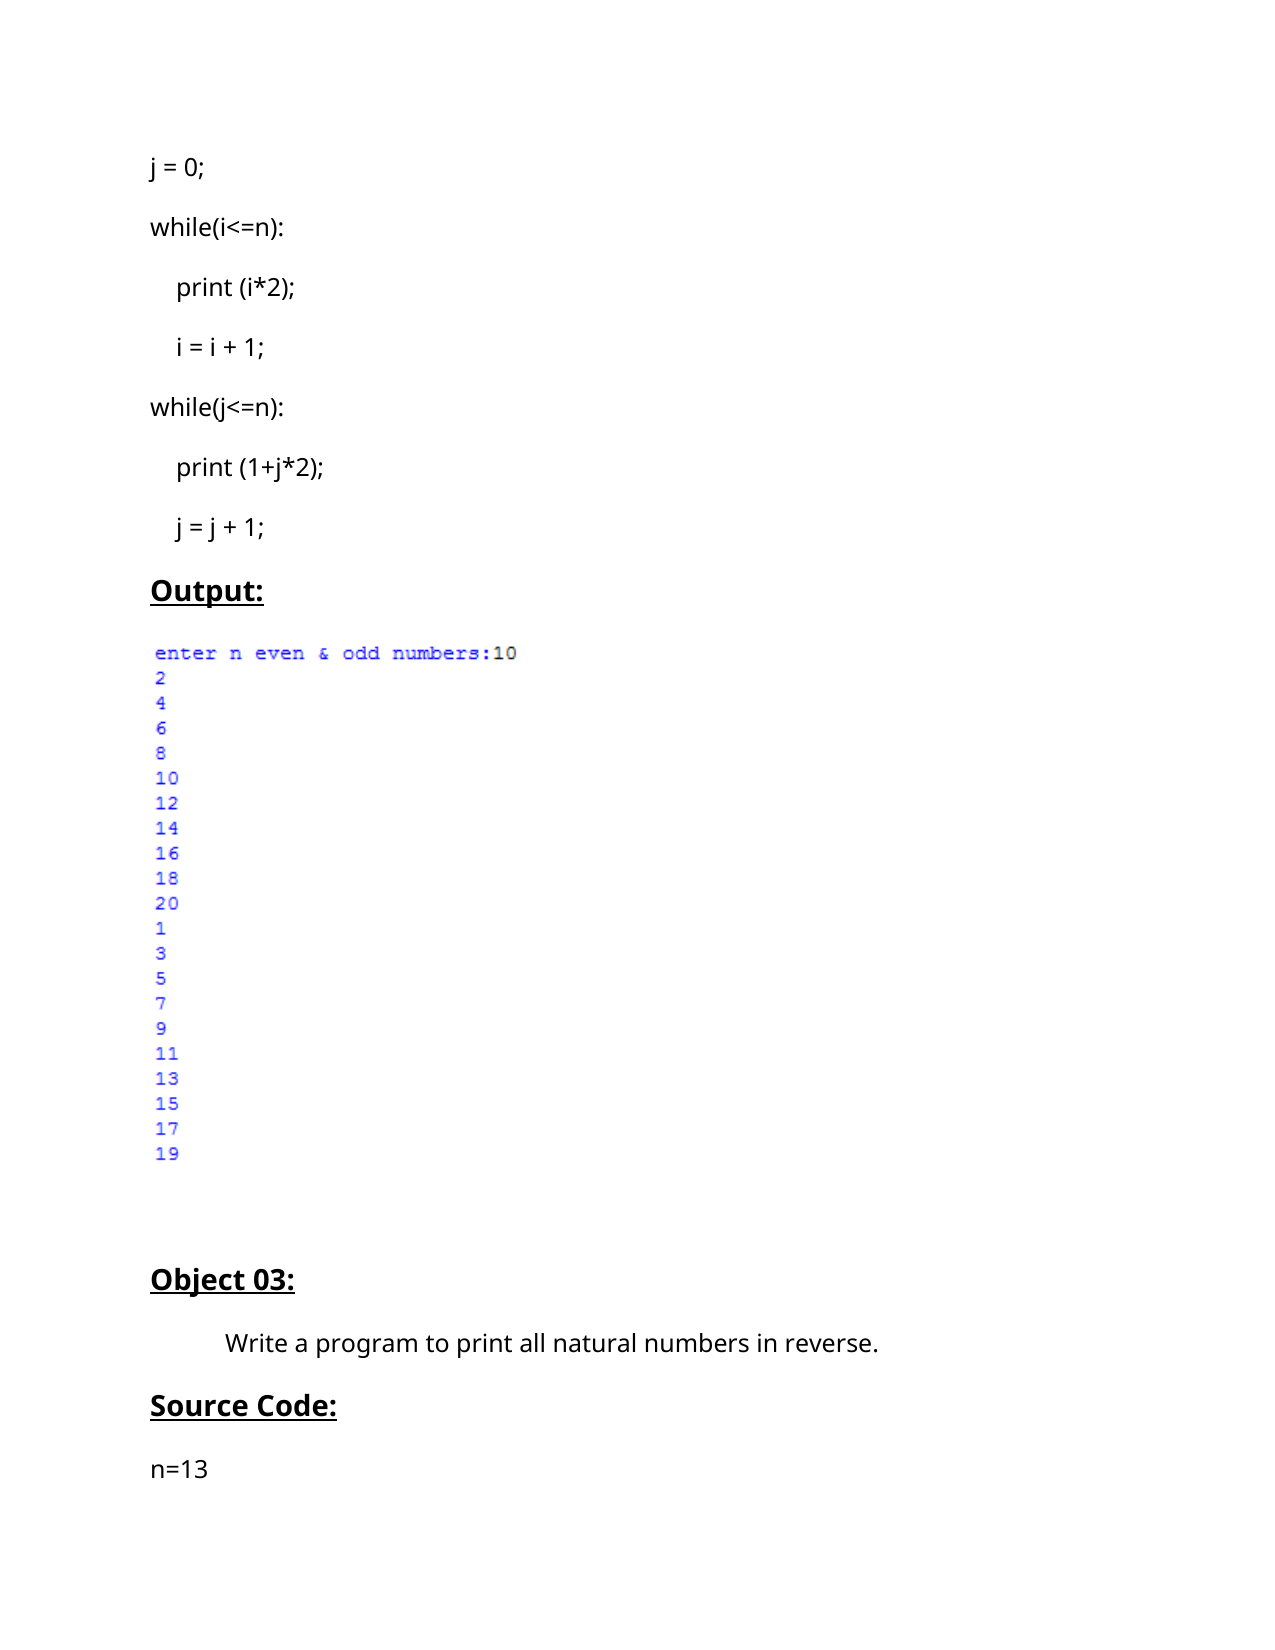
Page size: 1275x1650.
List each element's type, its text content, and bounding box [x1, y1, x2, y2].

text while(j<=n): [150, 390, 1125, 424]
text j = 0; [150, 150, 1125, 184]
text print (i*2); [150, 270, 1125, 304]
text Write a program to print all natural numbers in reverse. [150, 1325, 1125, 1359]
text n=13 [150, 1452, 1125, 1486]
text Output: [150, 570, 1125, 610]
text Source Code: [150, 1385, 1125, 1425]
text j = j + 1; [150, 510, 1125, 544]
text Object 03: [150, 1259, 1125, 1298]
text i = i + 1; [150, 330, 1125, 364]
picture [150, 636, 596, 1168]
text print (1+j*2); [150, 450, 1125, 484]
text while(i<=n): [150, 210, 1125, 244]
